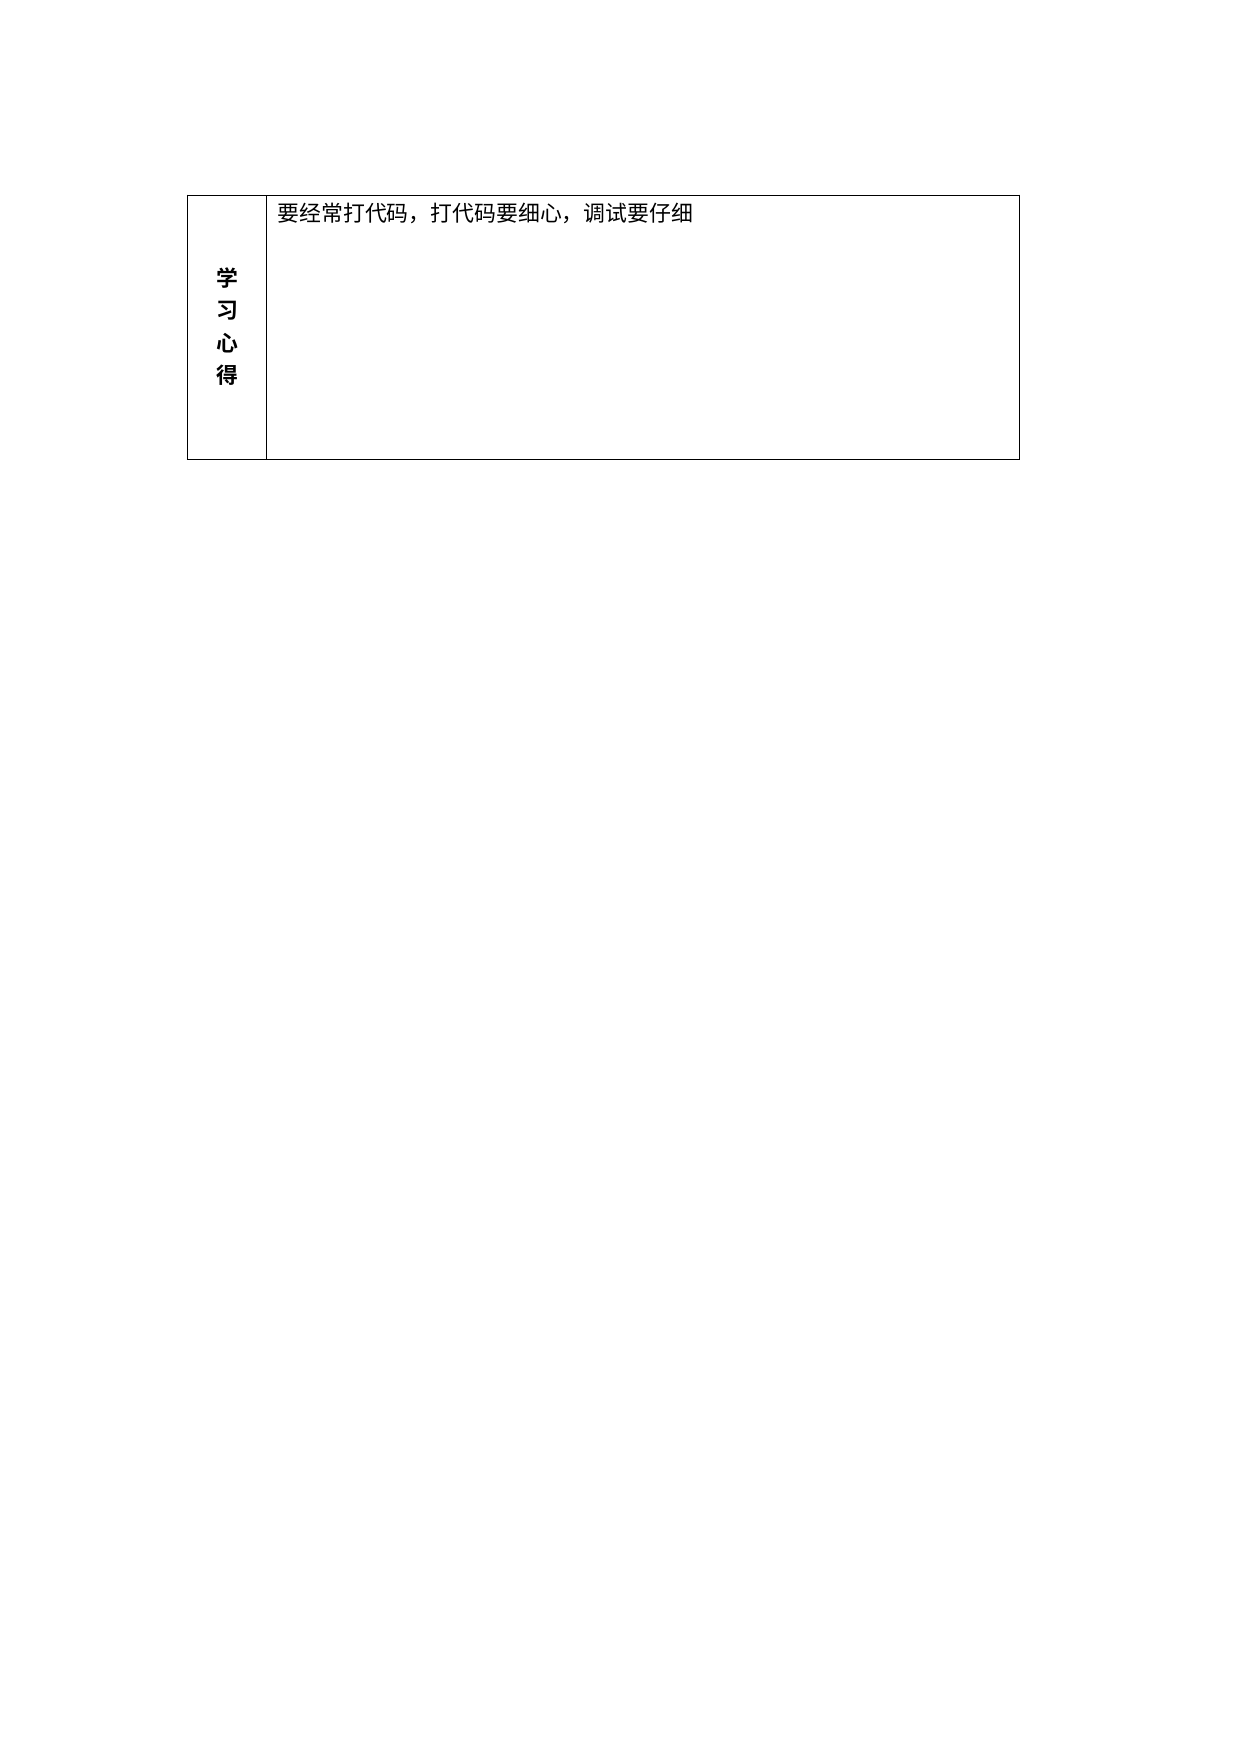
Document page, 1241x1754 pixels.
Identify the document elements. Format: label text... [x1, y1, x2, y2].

table_header 学 习 心 得 [188, 196, 266, 459]
table_header 要经常打代码，打代码要细心，调试要仔细 [267, 196, 1019, 459]
